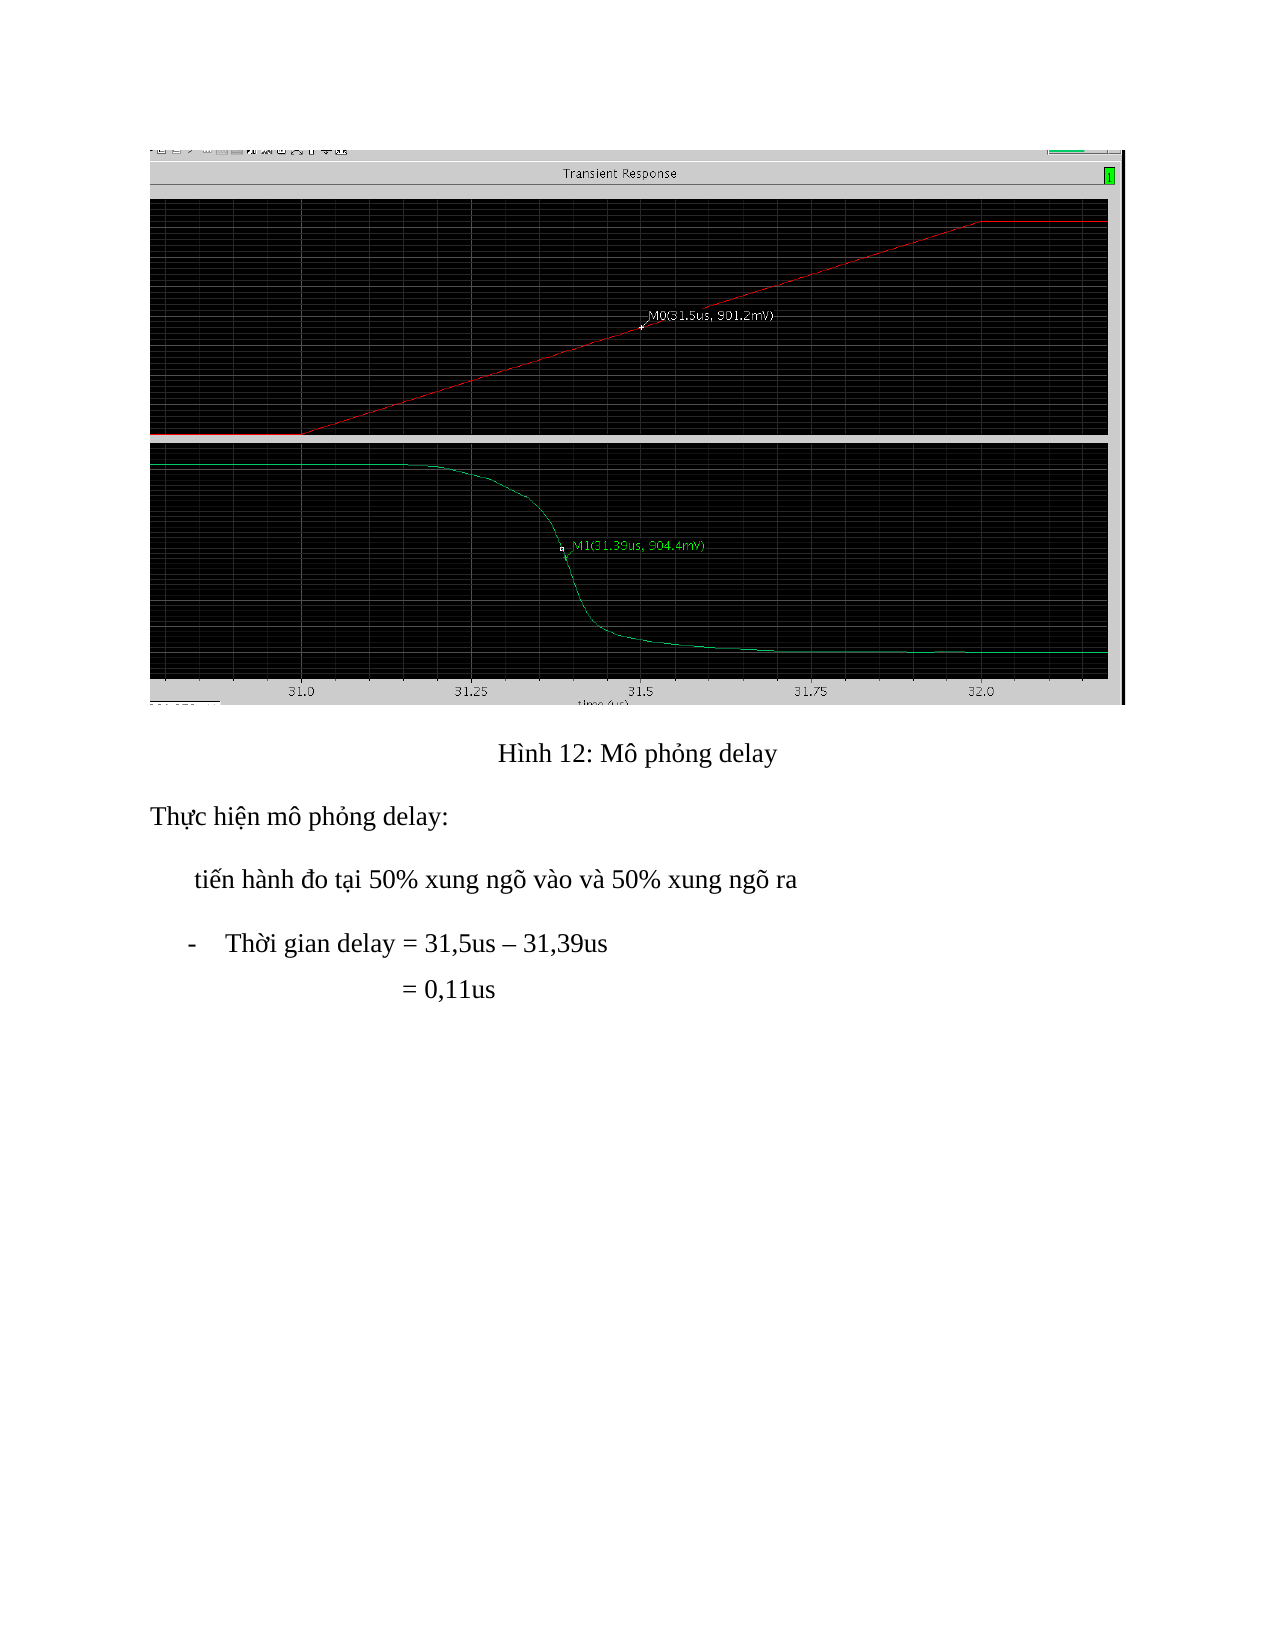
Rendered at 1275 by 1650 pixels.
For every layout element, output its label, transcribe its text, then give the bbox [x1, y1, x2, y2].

list Thời gian delay = 31,5us – 31,39us [187, 927, 1125, 958]
text Thực hiện mô phỏng delay: [150, 800, 1125, 831]
text tiến hành đo tại 50% xung ngõ vào và 50% xung ngõ ra [150, 863, 1125, 894]
text Hình 12: Mô phỏng delay [150, 737, 1125, 768]
picture [150, 150, 1125, 705]
list = 0,11us [375, 973, 1125, 1004]
